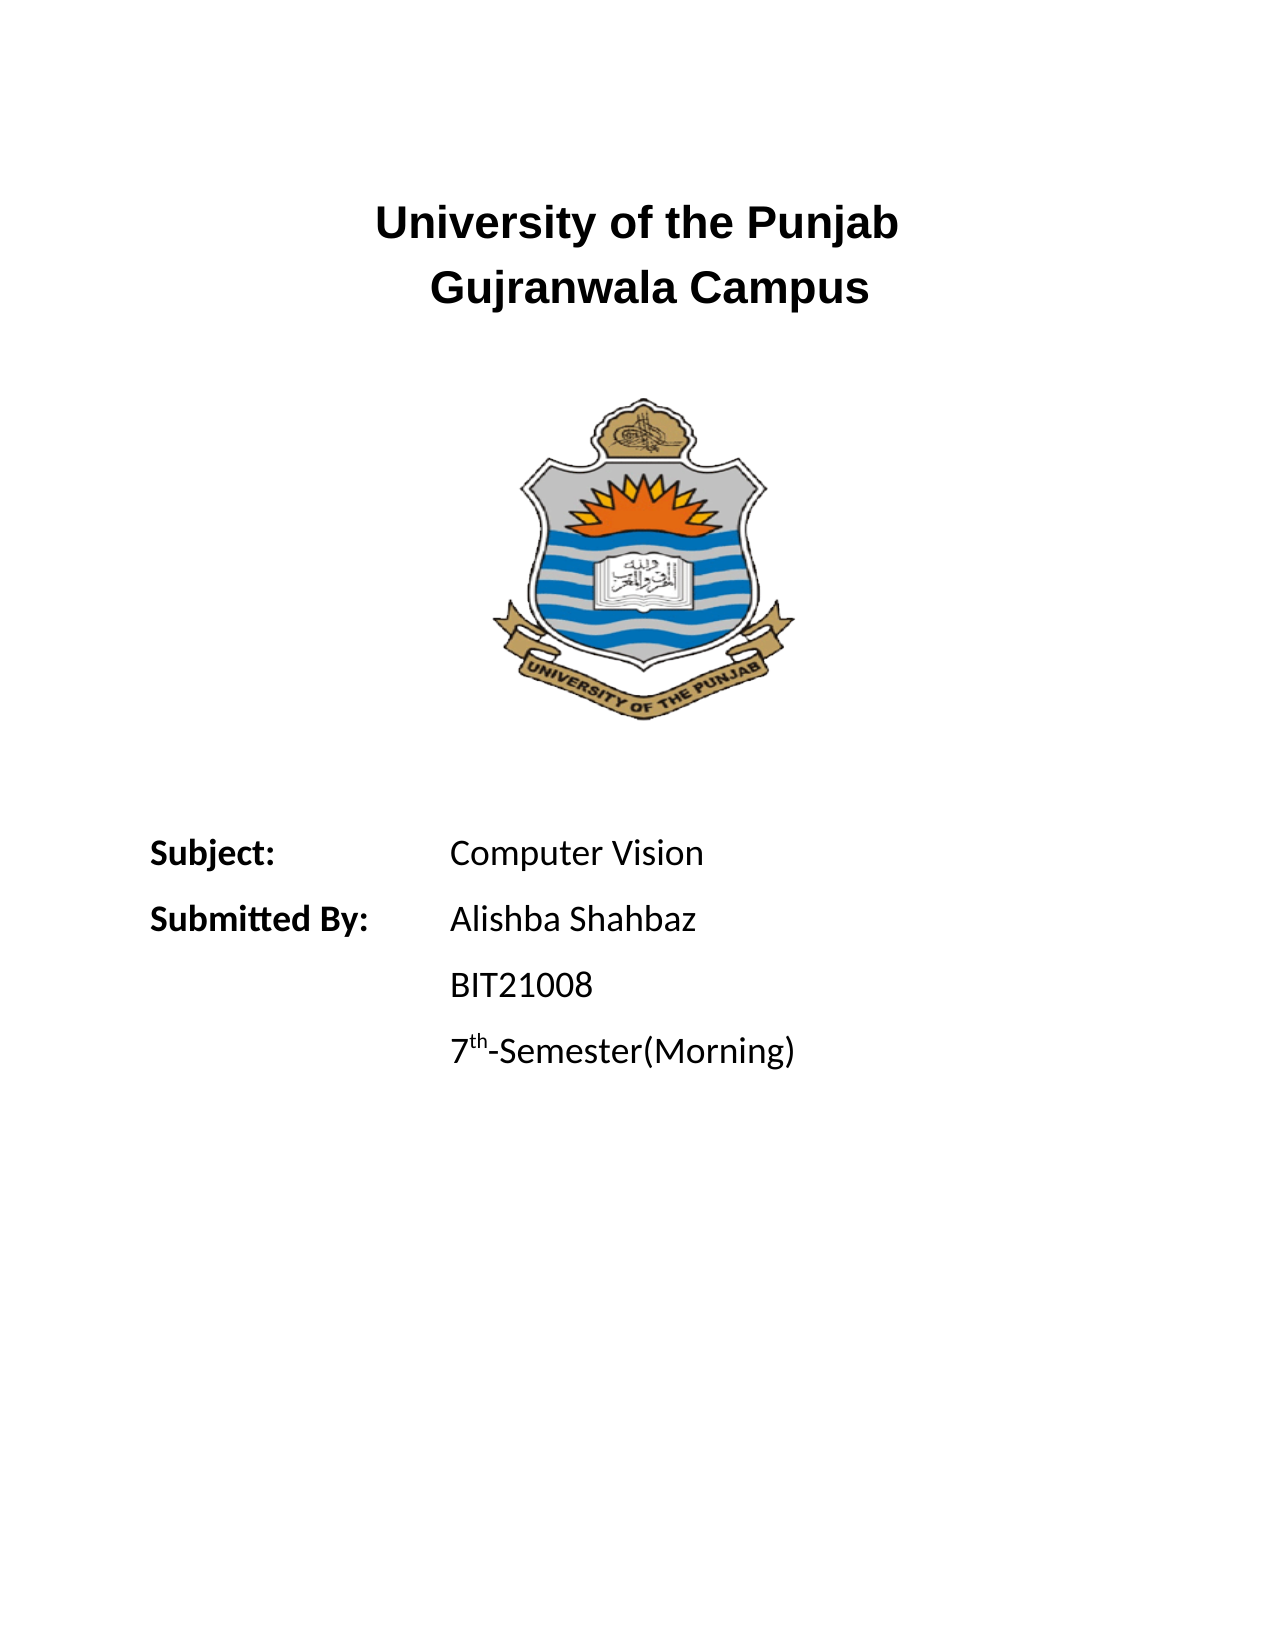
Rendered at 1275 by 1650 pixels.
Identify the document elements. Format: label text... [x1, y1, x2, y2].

text Subject: Computer Vision [150, 829, 1125, 875]
text Submitted By: Alishba Shahbaz [150, 895, 1125, 941]
text BIT21008 [150, 961, 1125, 1007]
subtitle University of the Punjab [300, 195, 1050, 248]
subtitle Gujranwala Campus [150, 261, 1050, 313]
picture [492, 398, 796, 721]
text 7th-Semester(Morning) [150, 1027, 1125, 1073]
